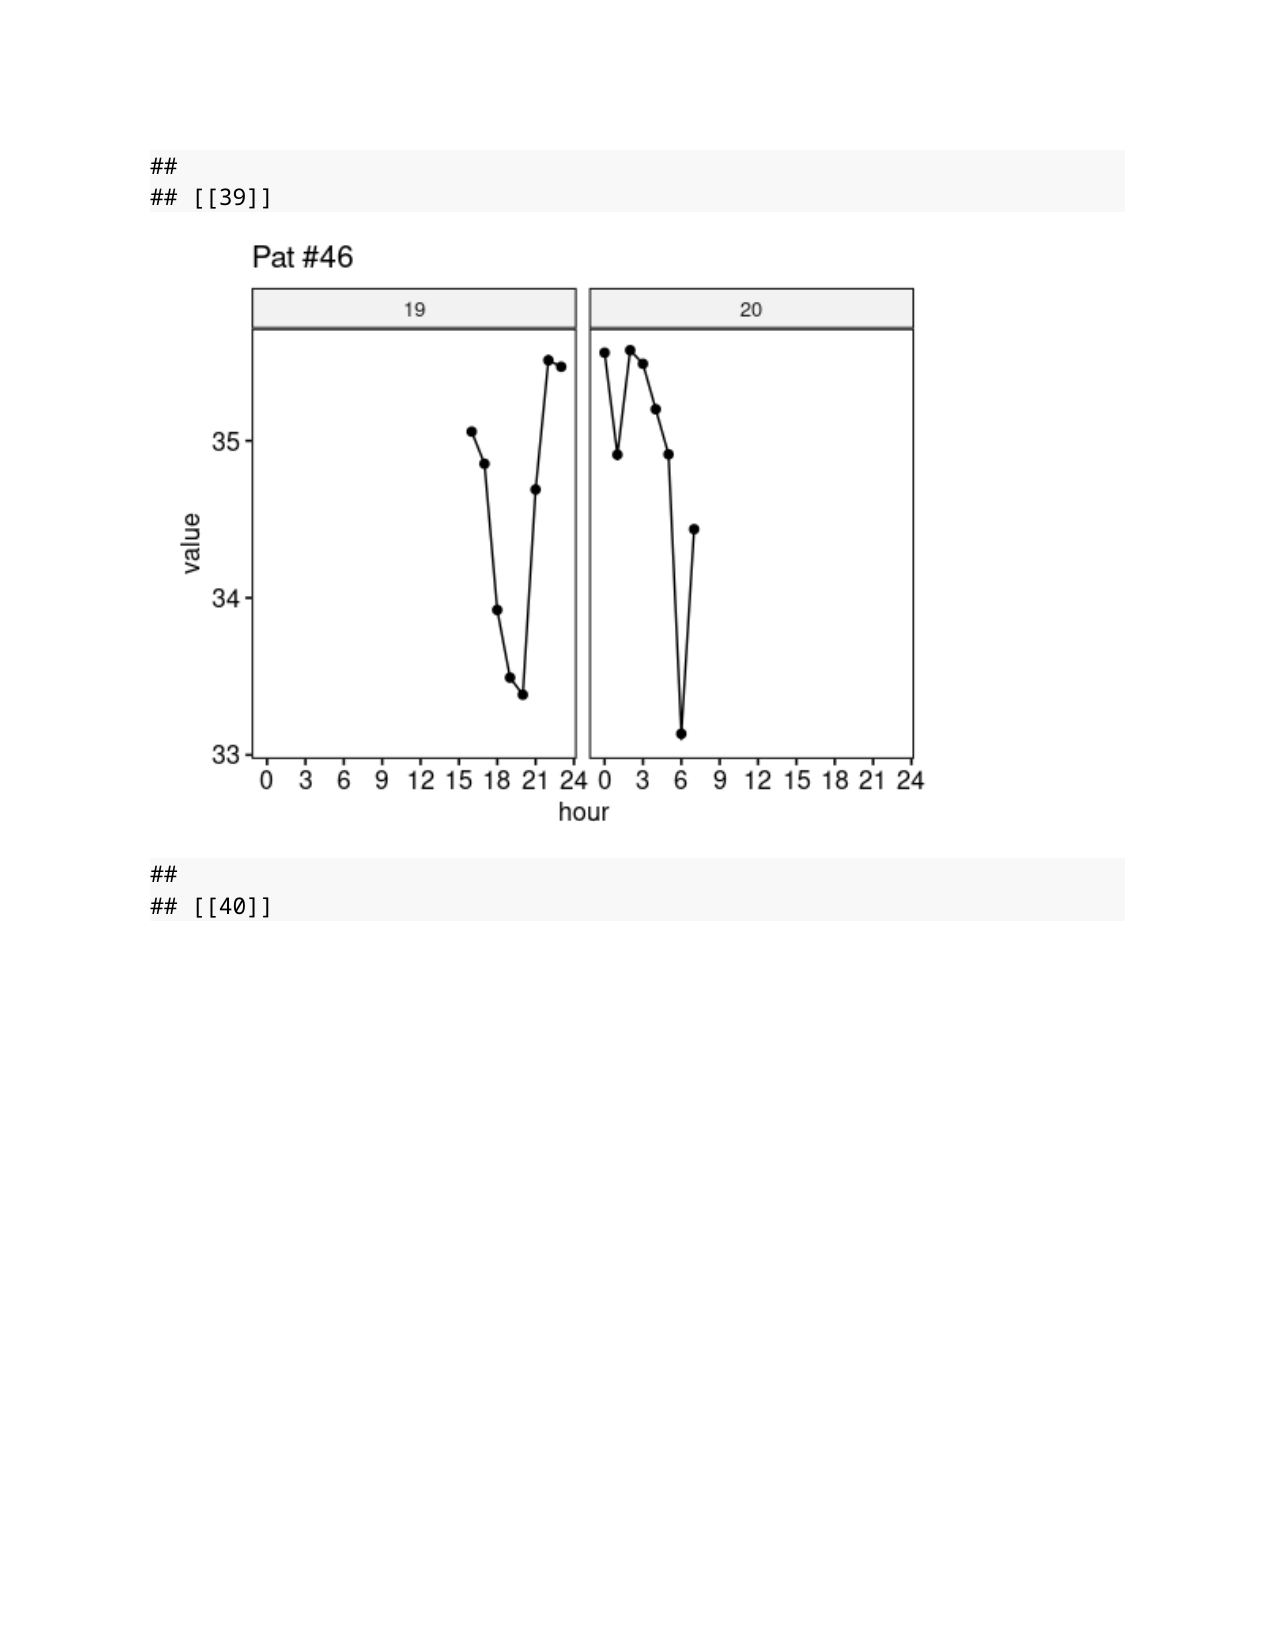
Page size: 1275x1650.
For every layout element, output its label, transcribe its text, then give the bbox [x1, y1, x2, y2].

text ## ## [[39]] [150, 150, 1125, 212]
picture [168, 233, 927, 840]
text ## ## [[40]] [150, 858, 1125, 921]
